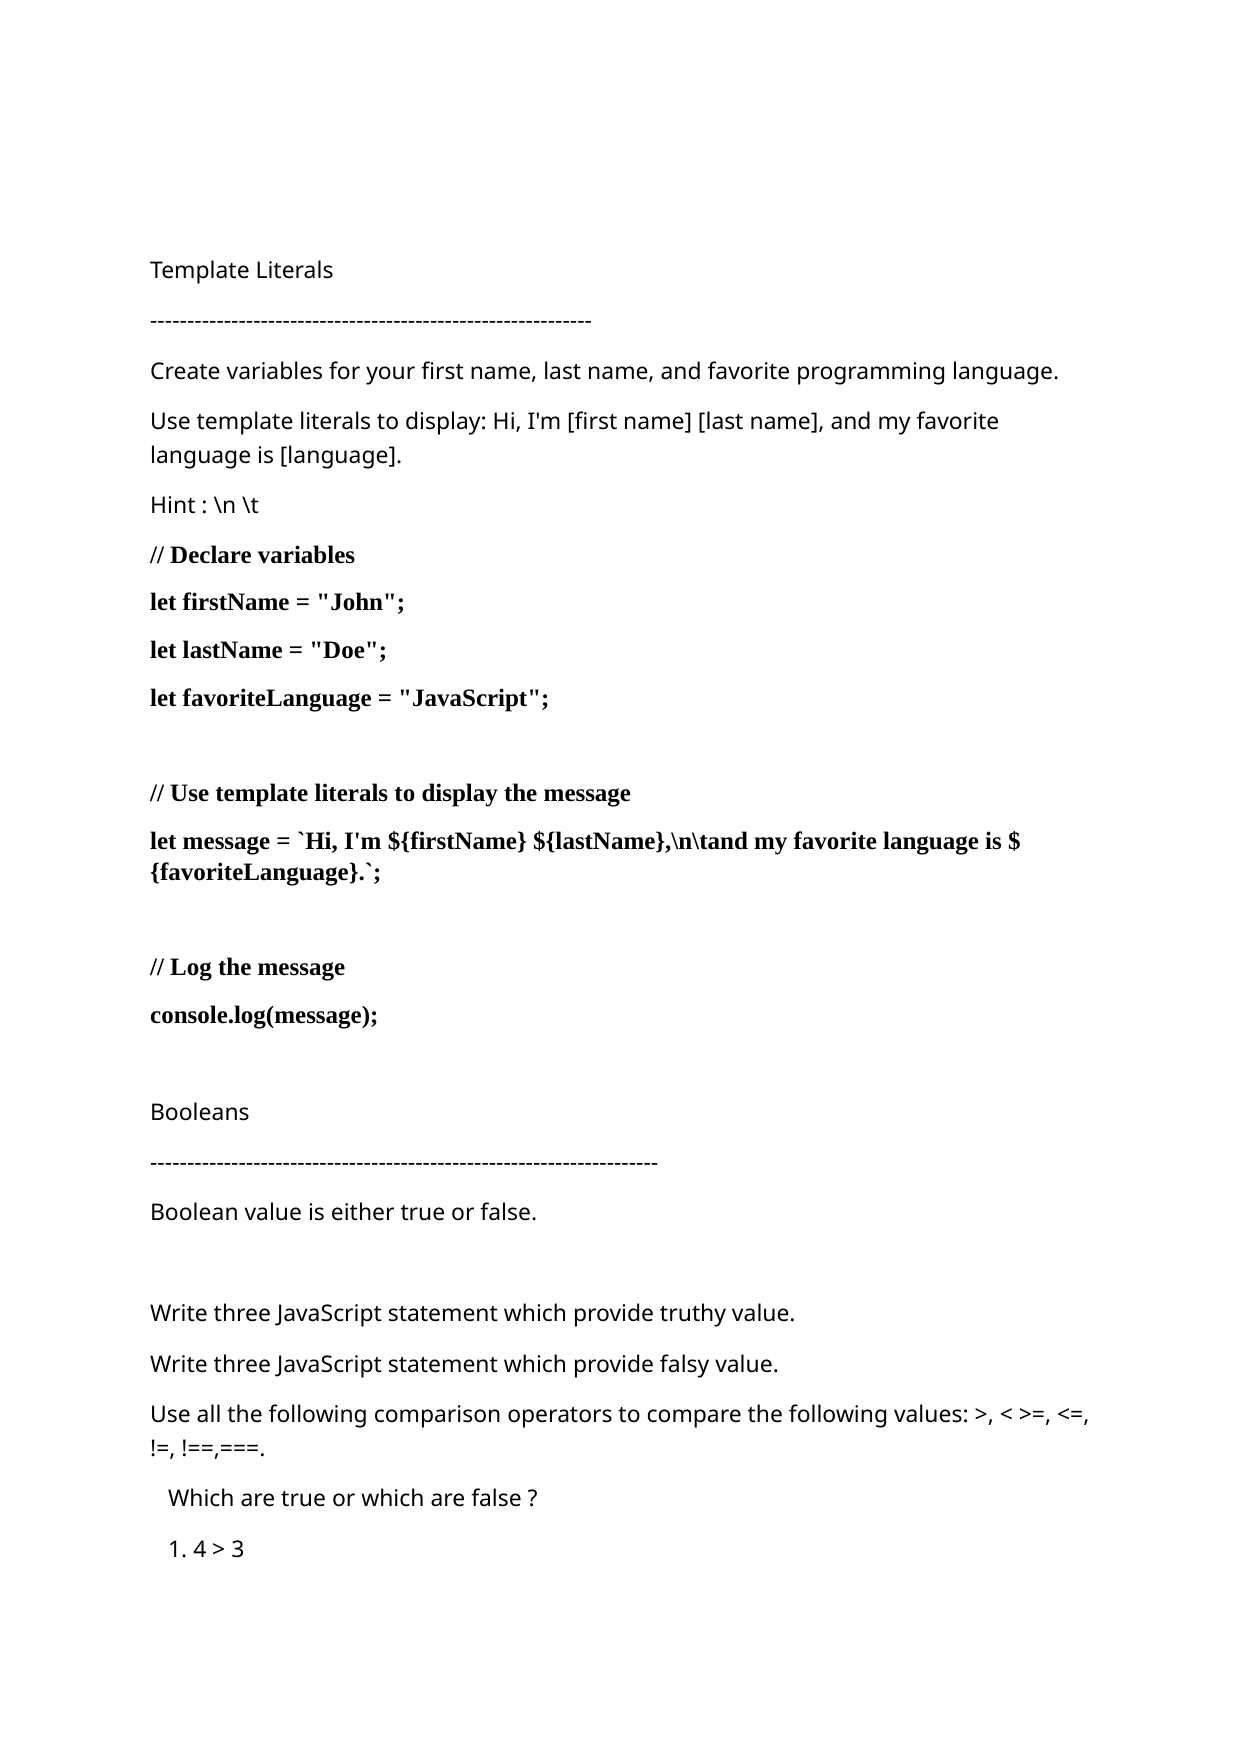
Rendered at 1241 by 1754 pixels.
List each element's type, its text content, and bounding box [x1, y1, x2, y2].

text --------------------------------------------------------------------- [150, 1146, 1090, 1177]
text let lastName = "Doe"; [150, 635, 1090, 664]
text 1. 4 > 3 [150, 1533, 1090, 1564]
text Which are true or which are false ? [150, 1482, 1090, 1513]
text // Log the message [150, 952, 1090, 981]
text Use template literals to display: Hi, I'm [first name] [last name], and my favorite language is [language]. [150, 405, 1090, 470]
text Hint : \n \t [150, 489, 1090, 521]
text Booleans [150, 1096, 1090, 1127]
text Create variables for your first name, last name, and favorite programming language. [150, 355, 1090, 386]
text ------------------------------------------------------------ [150, 304, 1090, 336]
text Write three JavaScript statement which provide truthy value. [150, 1297, 1090, 1328]
text Template Literals [150, 254, 1090, 285]
text let message = `Hi, I'm ${firstName} ${lastName},\n\tand my favorite language is ${favoriteLanguage}.`; [150, 826, 1090, 886]
text Write three JavaScript statement which provide falsy value. [150, 1348, 1090, 1379]
text Use all the following comparison operators to compare the following values: >, < >=, <=, !=, !==,===. [150, 1398, 1090, 1463]
text Boolean value is either true or false. [150, 1196, 1090, 1228]
text let favoriteLanguage = "JavaScript"; [150, 683, 1090, 712]
text // Use template literals to display the message [150, 778, 1090, 807]
text let firstName = "John"; [150, 587, 1090, 616]
text // Declare variables [150, 540, 1090, 568]
text console.log(message); [150, 1000, 1090, 1029]
